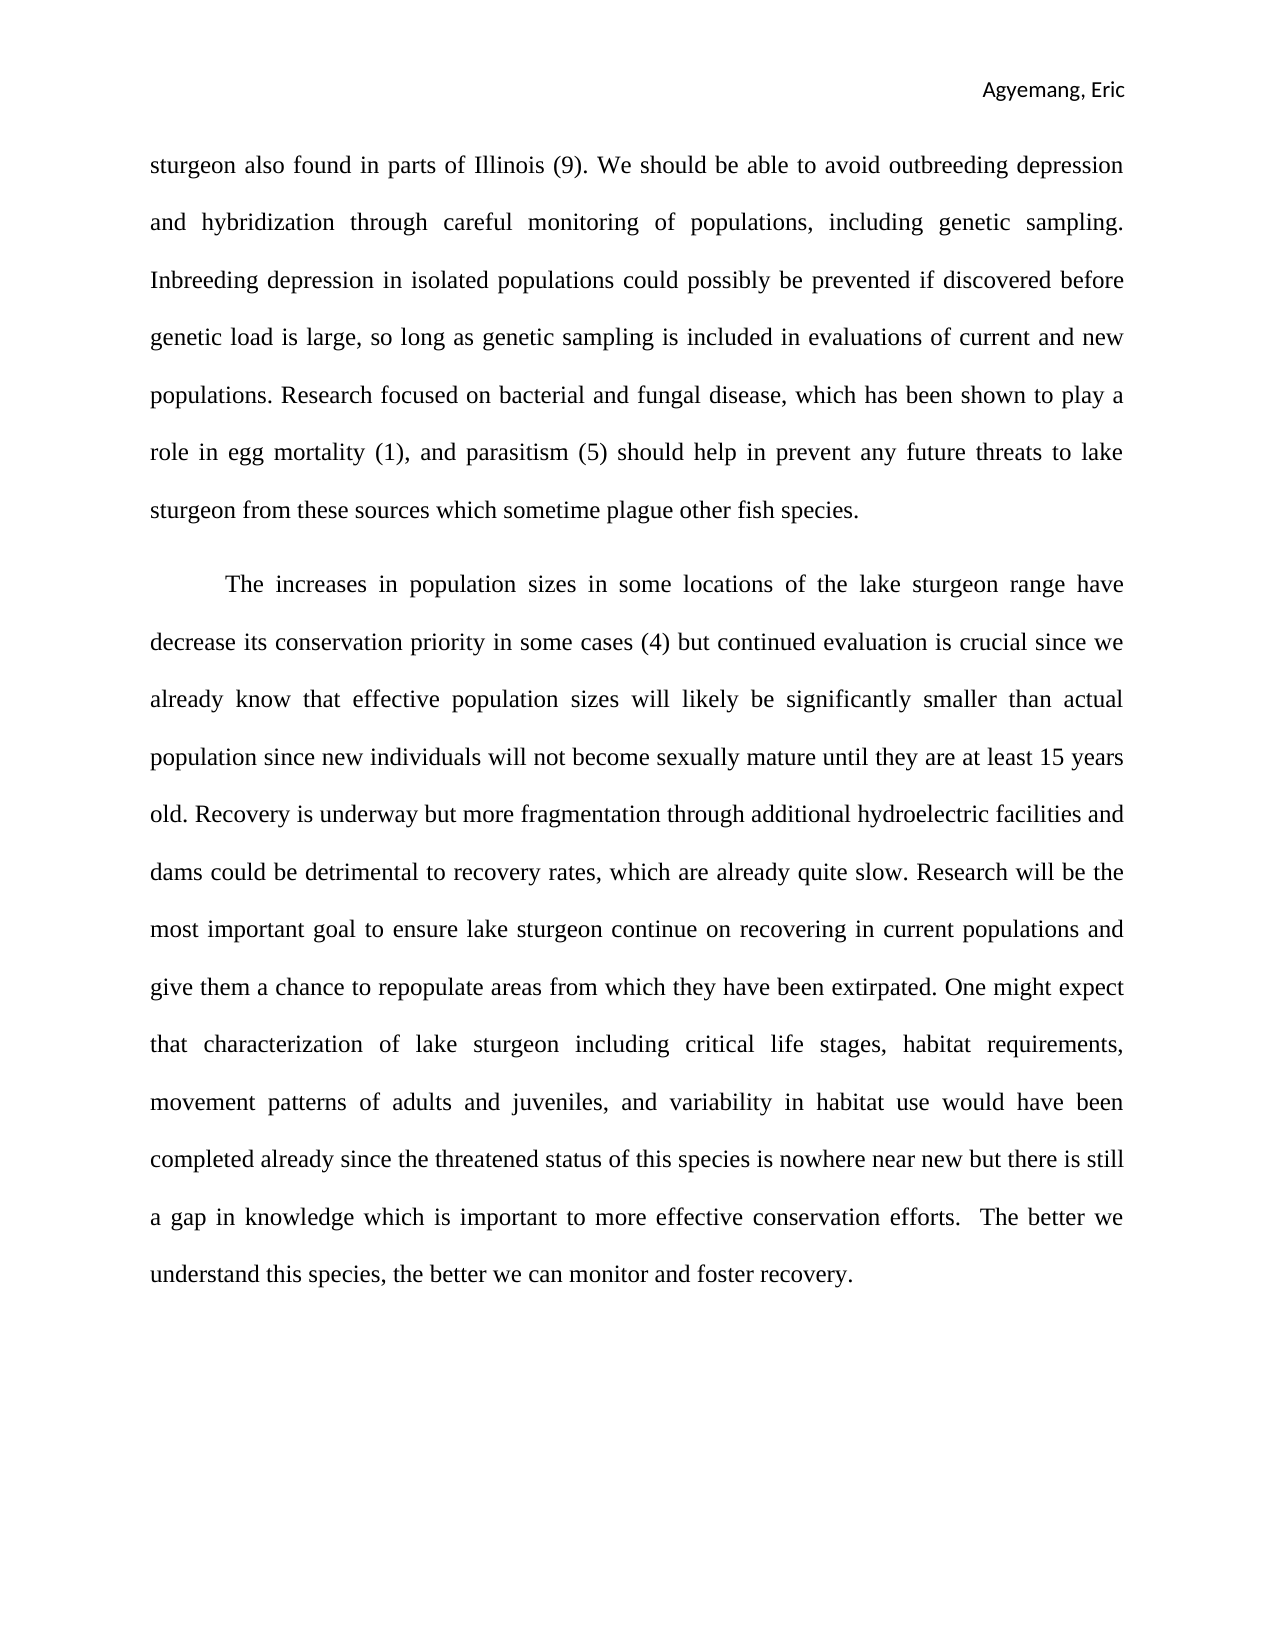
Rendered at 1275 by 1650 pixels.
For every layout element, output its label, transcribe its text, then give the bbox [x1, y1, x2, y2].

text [150, 150, 1125, 524]
text The increases in population sizes in some locations of the lake sturgeon range have decrease its conservation priority in some cases (4) but continued evaluation is crucial since we already know that effective population sizes will likely be significantly smaller than actual population since new individuals will not become sexually mature until they are at least 15 years old. Recovery is underway but more fragmentation through additional hydroelectric facilities and dams could be detrimental to recovery rates, which are already quite slow. Research will be the most important goal to ensure lake sturgeon continue on recovering in current populations and give them a chance to repopulate areas from which they have been extirpated. One might expect that characterization of lake sturgeon including critical life stages, habitat requirements, movement patterns of adults and juveniles, and variability in habitat use would have been completed already since the threatened status of this species is nowhere near new but there is still a gap in knowledge which is important to more effective conservation efforts. The better we understand this species, the better we can monitor and foster recovery. [150, 569, 1125, 1288]
